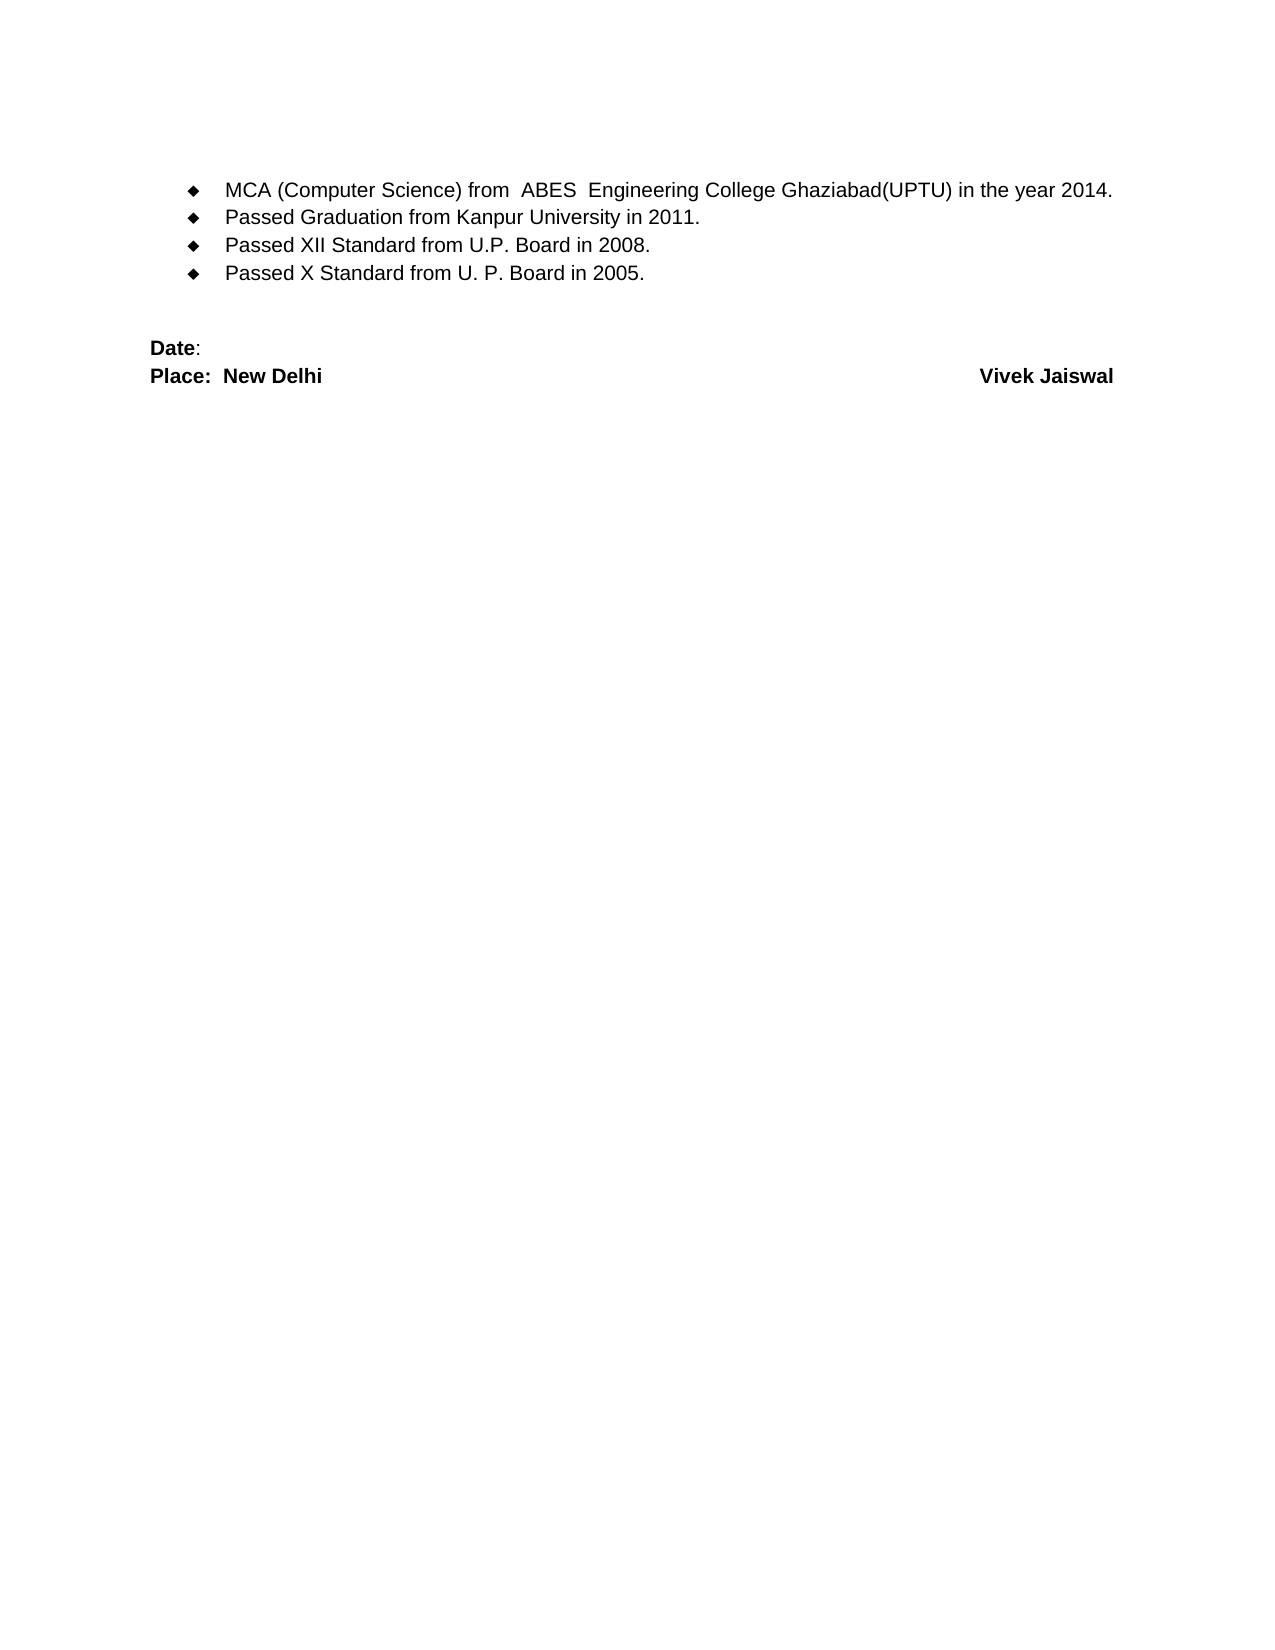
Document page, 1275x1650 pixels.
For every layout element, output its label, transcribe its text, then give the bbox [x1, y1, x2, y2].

list MCA (Computer Science) from ABES Engineering College Ghaziabad(UPTU) in the year 2014. [187, 177, 1125, 202]
text Date: Place: New Delhi Vivek Jaiswal [150, 336, 1125, 388]
list Passed XII Standard from U.P. Board in 2008. [187, 233, 1125, 257]
list Passed Graduation from Kanpur University in 2011. [187, 205, 1125, 229]
list Passed X Standard from U. P. Board in 2005. [187, 260, 1125, 284]
